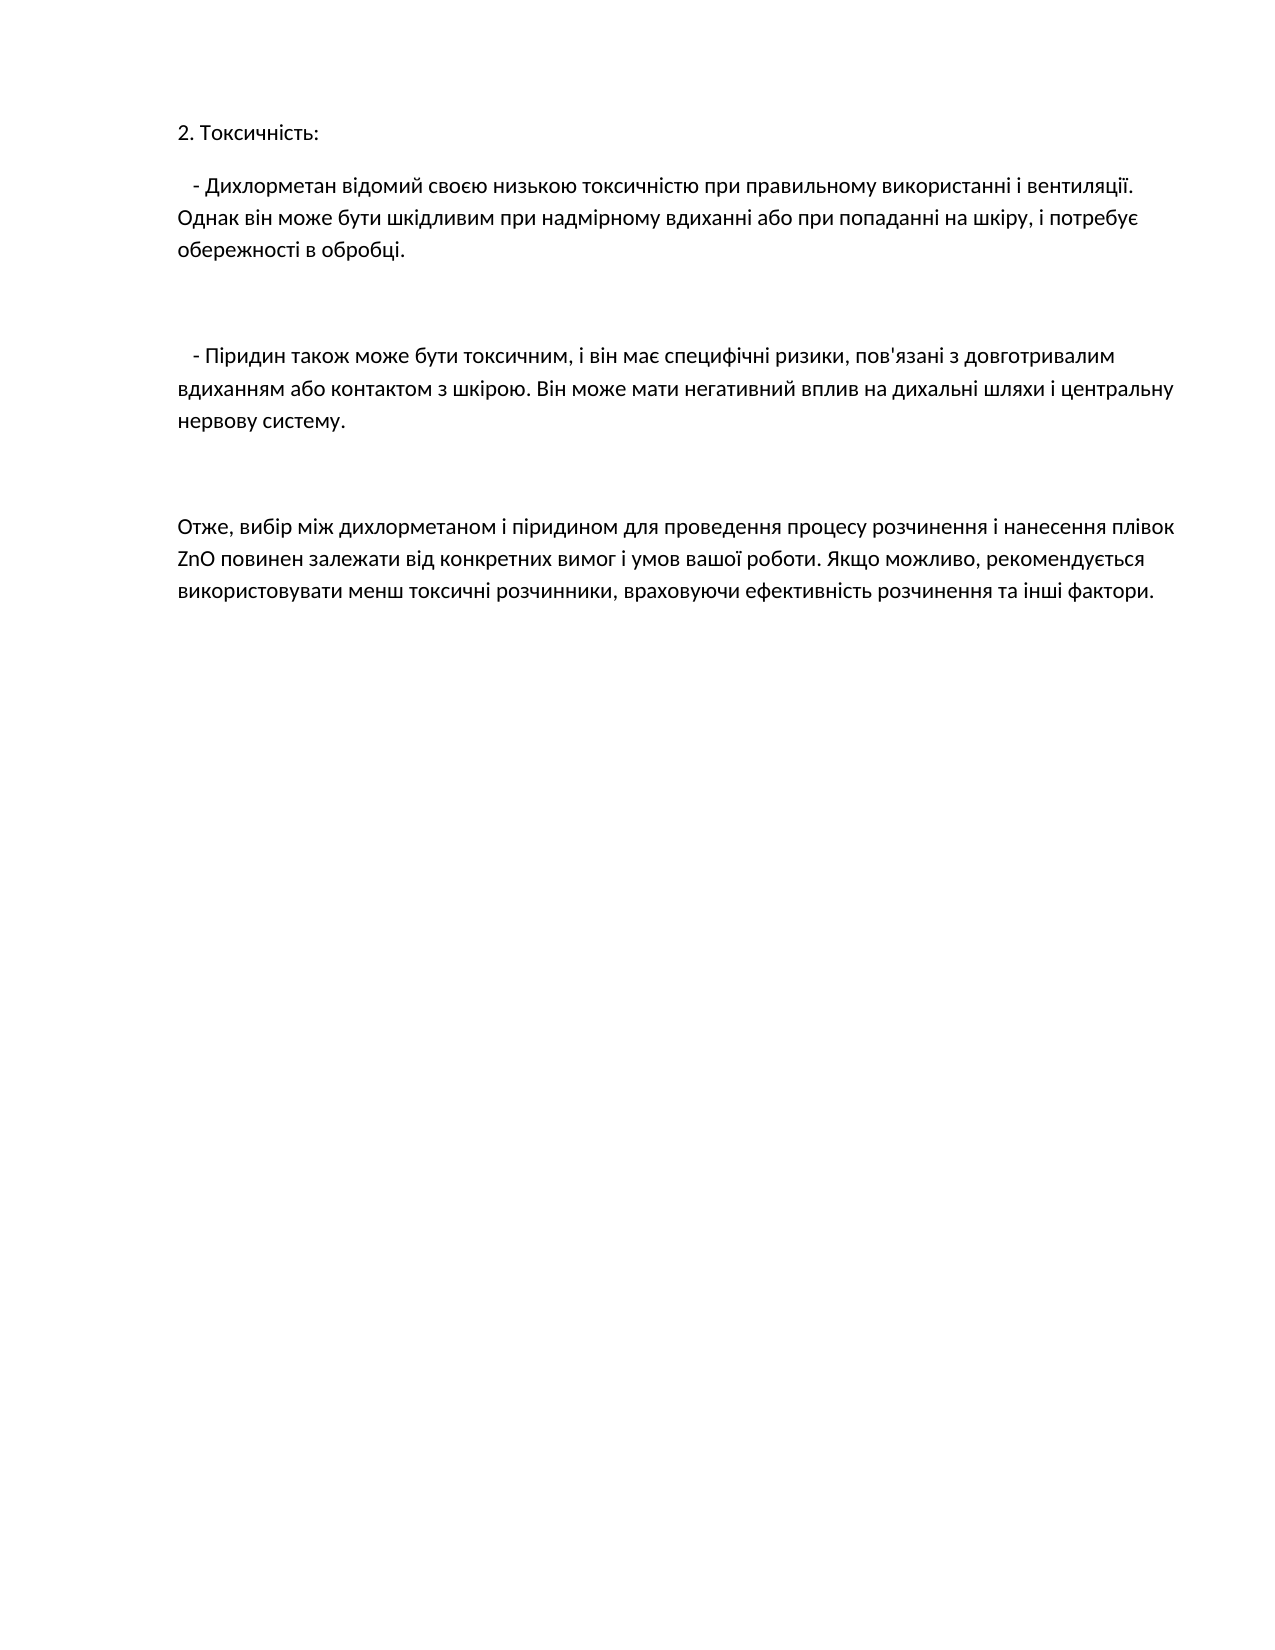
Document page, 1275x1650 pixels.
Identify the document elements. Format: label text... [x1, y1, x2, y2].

text Отже, вибір між дихлорметаном і піридином для проведення процесу розчинення і нанесення плівок ZnO повинен залежати від конкретних вимог і умов вашої роботи. Якщо можливо, рекомендується використовувати менш токсичні розчинники, враховуючи ефективність розчинення та інші фактори. [177, 512, 1186, 604]
text 2. Токсичність: [177, 118, 1186, 146]
text - Піридин також може бути токсичним, і він має специфічні ризики, пов'язані з довготривалим вдиханням або контактом з шкірою. Він може мати негативний вплив на дихальні шляхи і центральну нервову систему. [177, 342, 1186, 434]
text - Дихлорметан відомий своєю низькою токсичністю при правильному використанні і вентиляції. Однак він може бути шкідливим при надмірному вдиханні або при попаданні на шкіру, і потребує обережності в обробці. [177, 171, 1186, 263]
